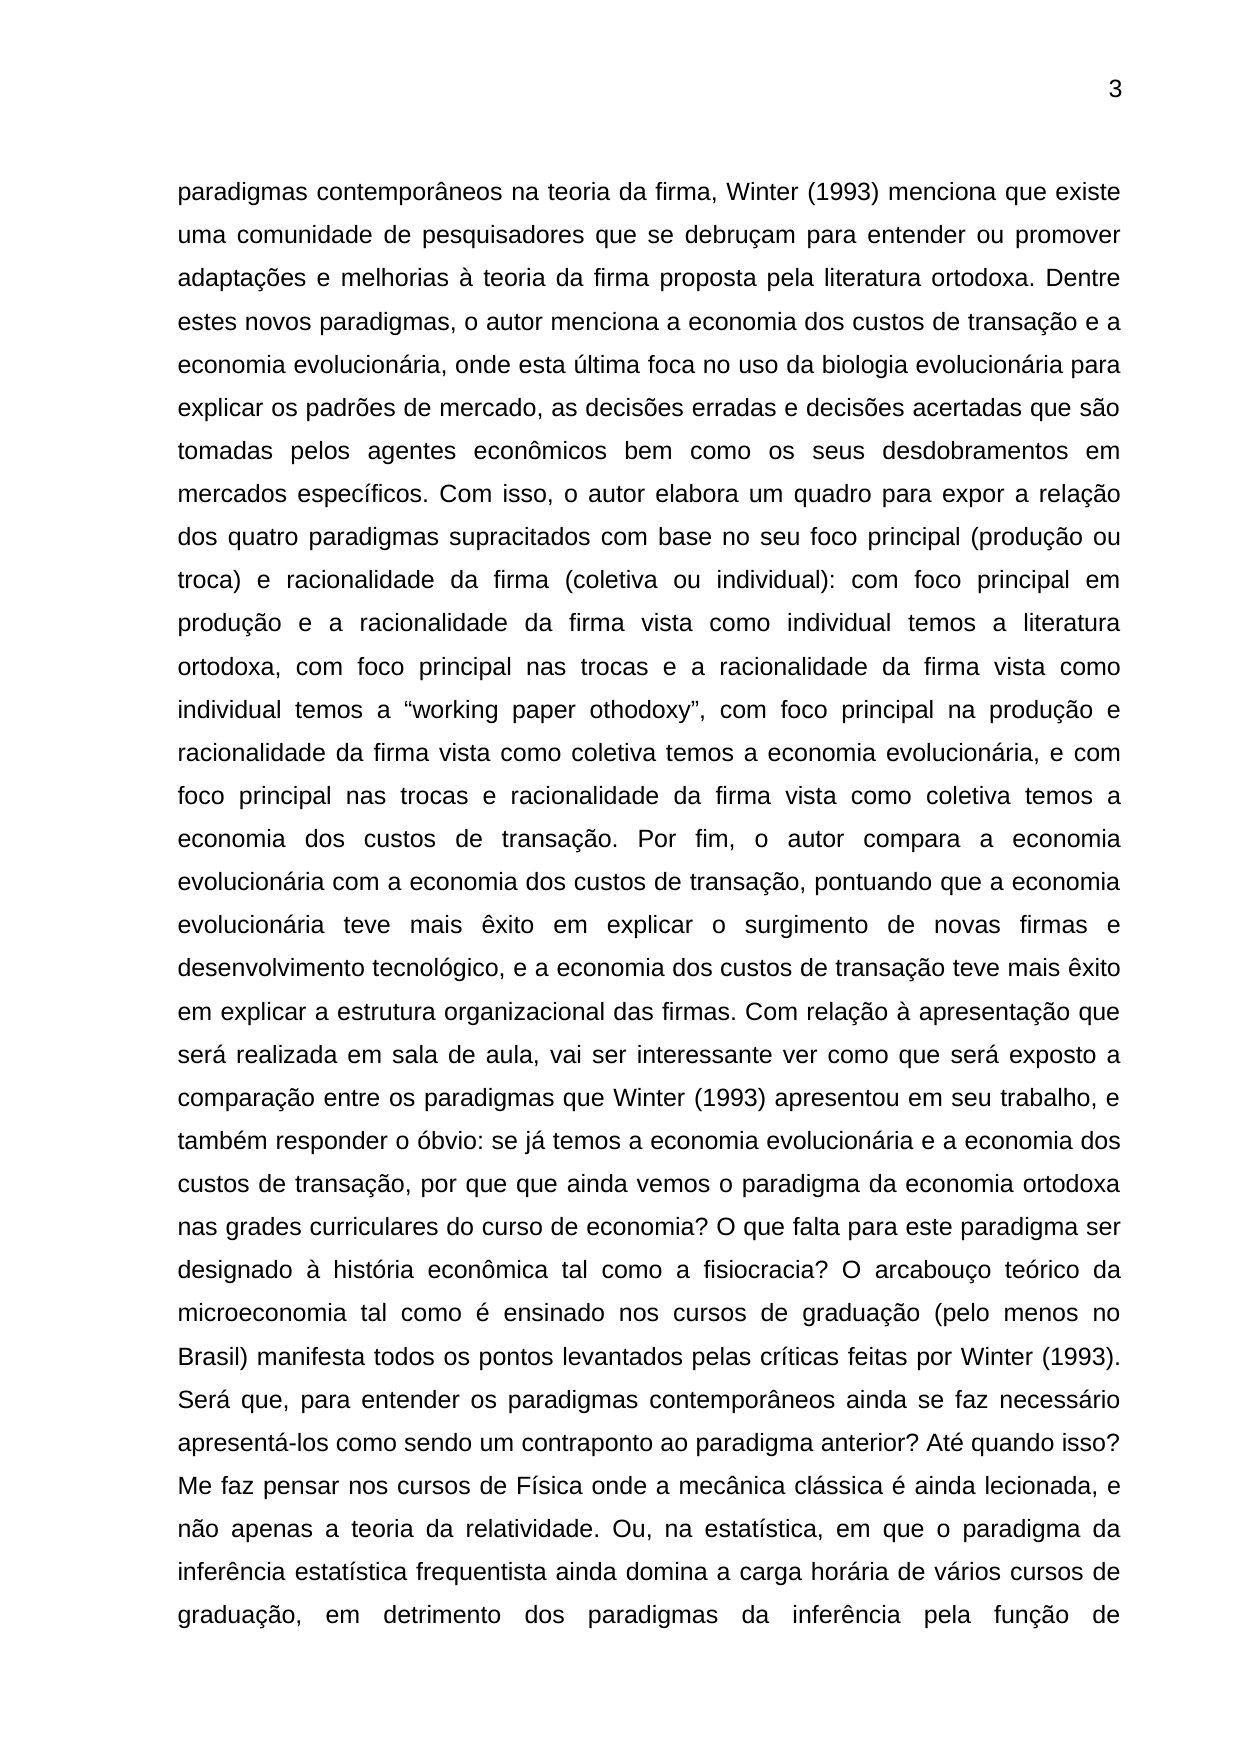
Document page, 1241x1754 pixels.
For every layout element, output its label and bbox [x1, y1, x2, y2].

text [177, 177, 1122, 1629]
